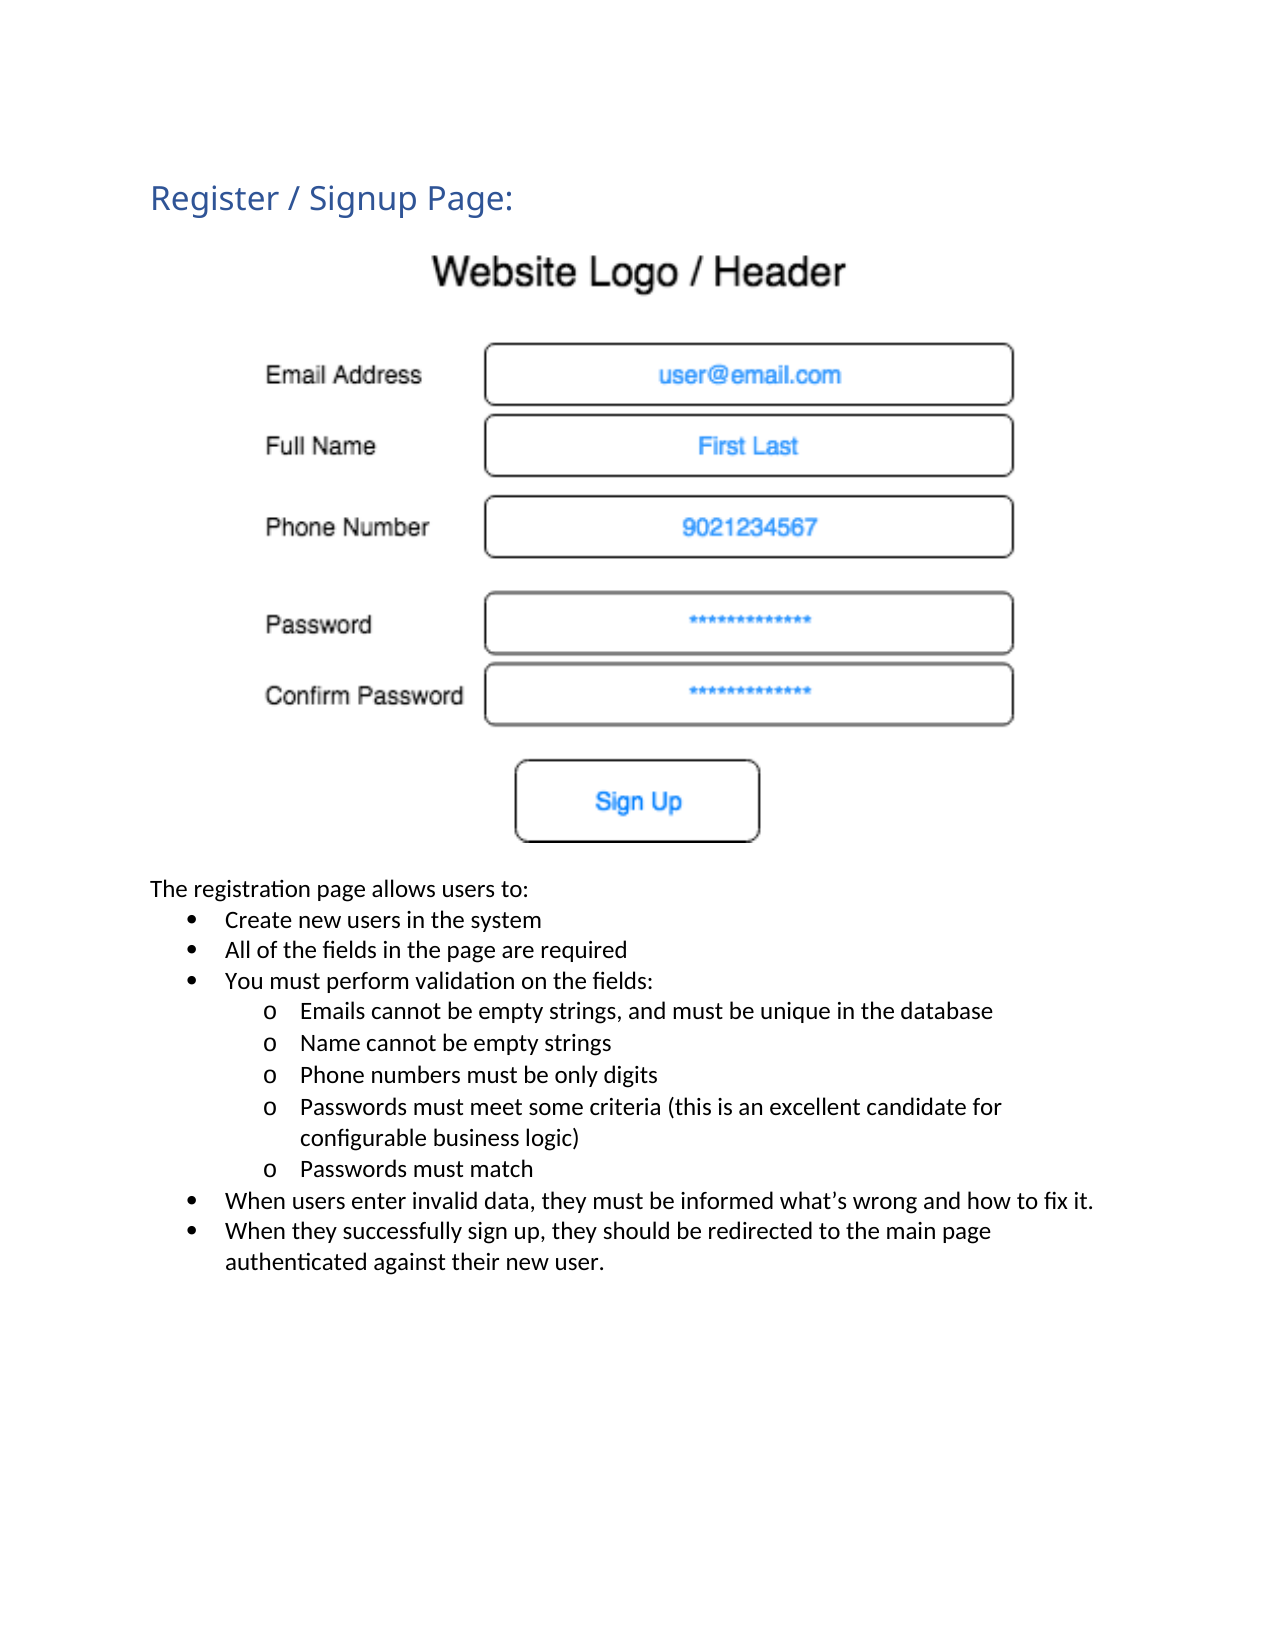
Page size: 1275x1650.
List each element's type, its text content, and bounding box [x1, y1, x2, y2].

list Passwords must match [262, 1153, 1125, 1185]
subtitle Register / Signup Page: [150, 175, 1125, 220]
list You must perform validation on the fields: [187, 965, 1125, 995]
list Phone numbers must be only digits [262, 1059, 1125, 1091]
list All of the fields in the page are required [187, 934, 1125, 965]
list Create new users in the system [187, 904, 1125, 934]
list Name cannot be empty strings [262, 1027, 1125, 1059]
list Emails cannot be empty strings, and must be unique in the database [262, 995, 1125, 1027]
text The registration page allows users to: [150, 873, 1125, 904]
list When users enter invalid data, they must be informed what’s wrong and how to fix it. [187, 1185, 1125, 1215]
picture [150, 251, 1125, 843]
list When they successfully sign up, they should be redirected to the main page authenticated against their new user. [187, 1215, 1125, 1276]
list Passwords must meet some criteria (this is an excellent candidate for configurable business logic) [262, 1091, 1125, 1153]
